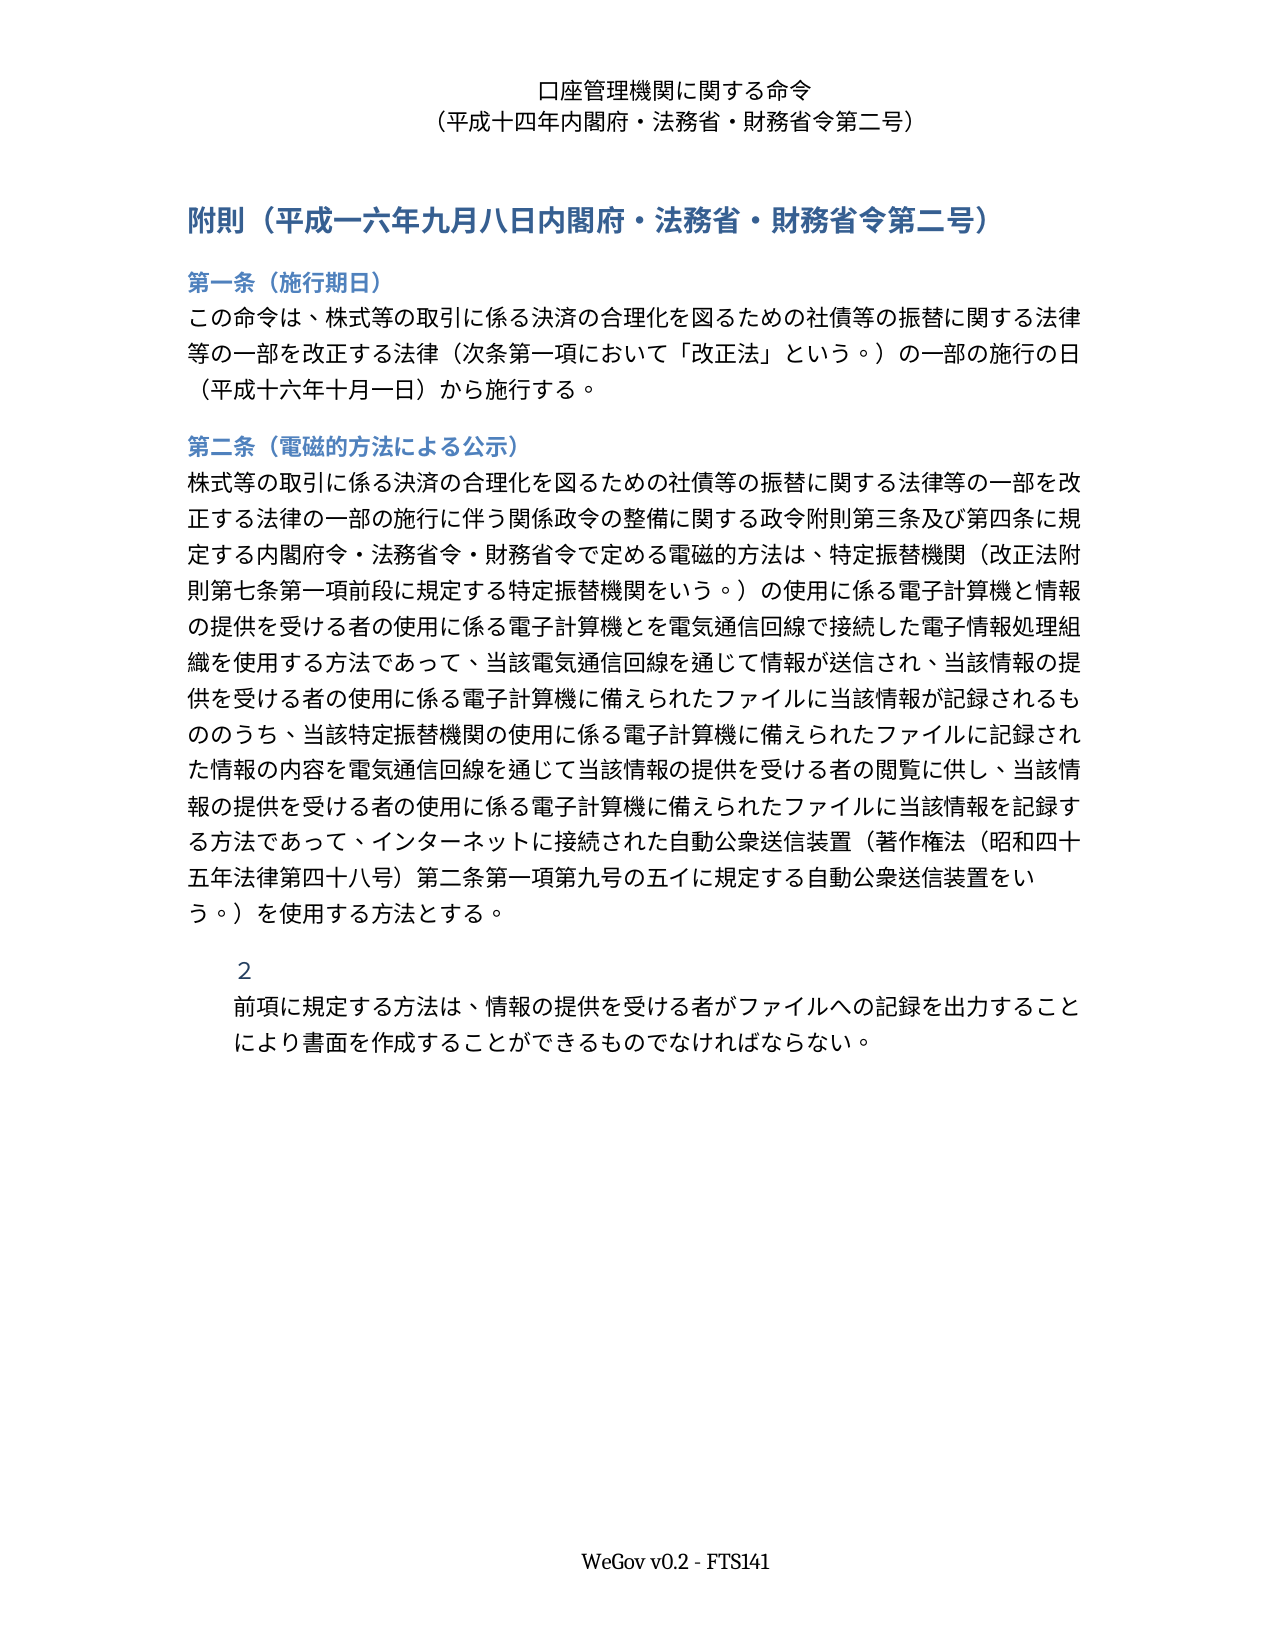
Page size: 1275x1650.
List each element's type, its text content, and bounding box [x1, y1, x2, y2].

subtitle 第一条（施行期日） [187, 266, 1087, 298]
text 株式等の取引に係る決済の合理化を図るための社債等の振替に関する法律等の一部を改正する法律の一部の施行に伴う関係政令の整備に関する政令附則第三条及び第四条に規定する内閣府令・法務省令・財務省令で定める電磁的方法は、特定振替機関（改正法附則第七条第一項前段に規定する特定振替機関をいう。）の使用に係る電子計算機と情報の提供を受ける者の使用に係る電子計算機とを電気通信回線で接続した電子情報処理組織を使用する方法であって、当該電気通信回線を通じて情報が送信され、当該情報の提供を受ける者の使用に係る電子計算機に備えられたファイルに当該情報が記録されるもののうち、当該特定振替機関の使用に係る電子計算機に備えられたファイルに記録された情報の内容を電気通信回線を通じて当該情報の提供を受ける者の閲覧に供し、当該情報の提供を受ける者の使用に係る電子計算機に備えられたファイルに当該情報を記録する方法であって、インターネットに接続された自動公衆送信装置（著作権法（昭和四十五年法律第四十八号）第二条第一項第九号の五イに規定する自動公衆送信装置をいう。）を使用する方法とする。 [187, 467, 1087, 929]
subtitle 第二条（電磁的方法による公示） [187, 431, 1087, 462]
subtitle 附則（平成一六年九月八日内閣府・法務省・財務省令第二号） [187, 200, 1087, 240]
text この命令は、株式等の取引に係る決済の合理化を図るための社債等の振替に関する法律等の一部を改正する法律（次条第一項において「改正法」という。）の一部の施行の日（平成十六年十月一日）から施行する。 [187, 302, 1087, 406]
subtitle ２ [233, 955, 1087, 986]
text 前項に規定する方法は、情報の提供を受ける者がファイルへの記録を出力することにより書面を作成することができるものでなければならない。 [233, 991, 1087, 1058]
